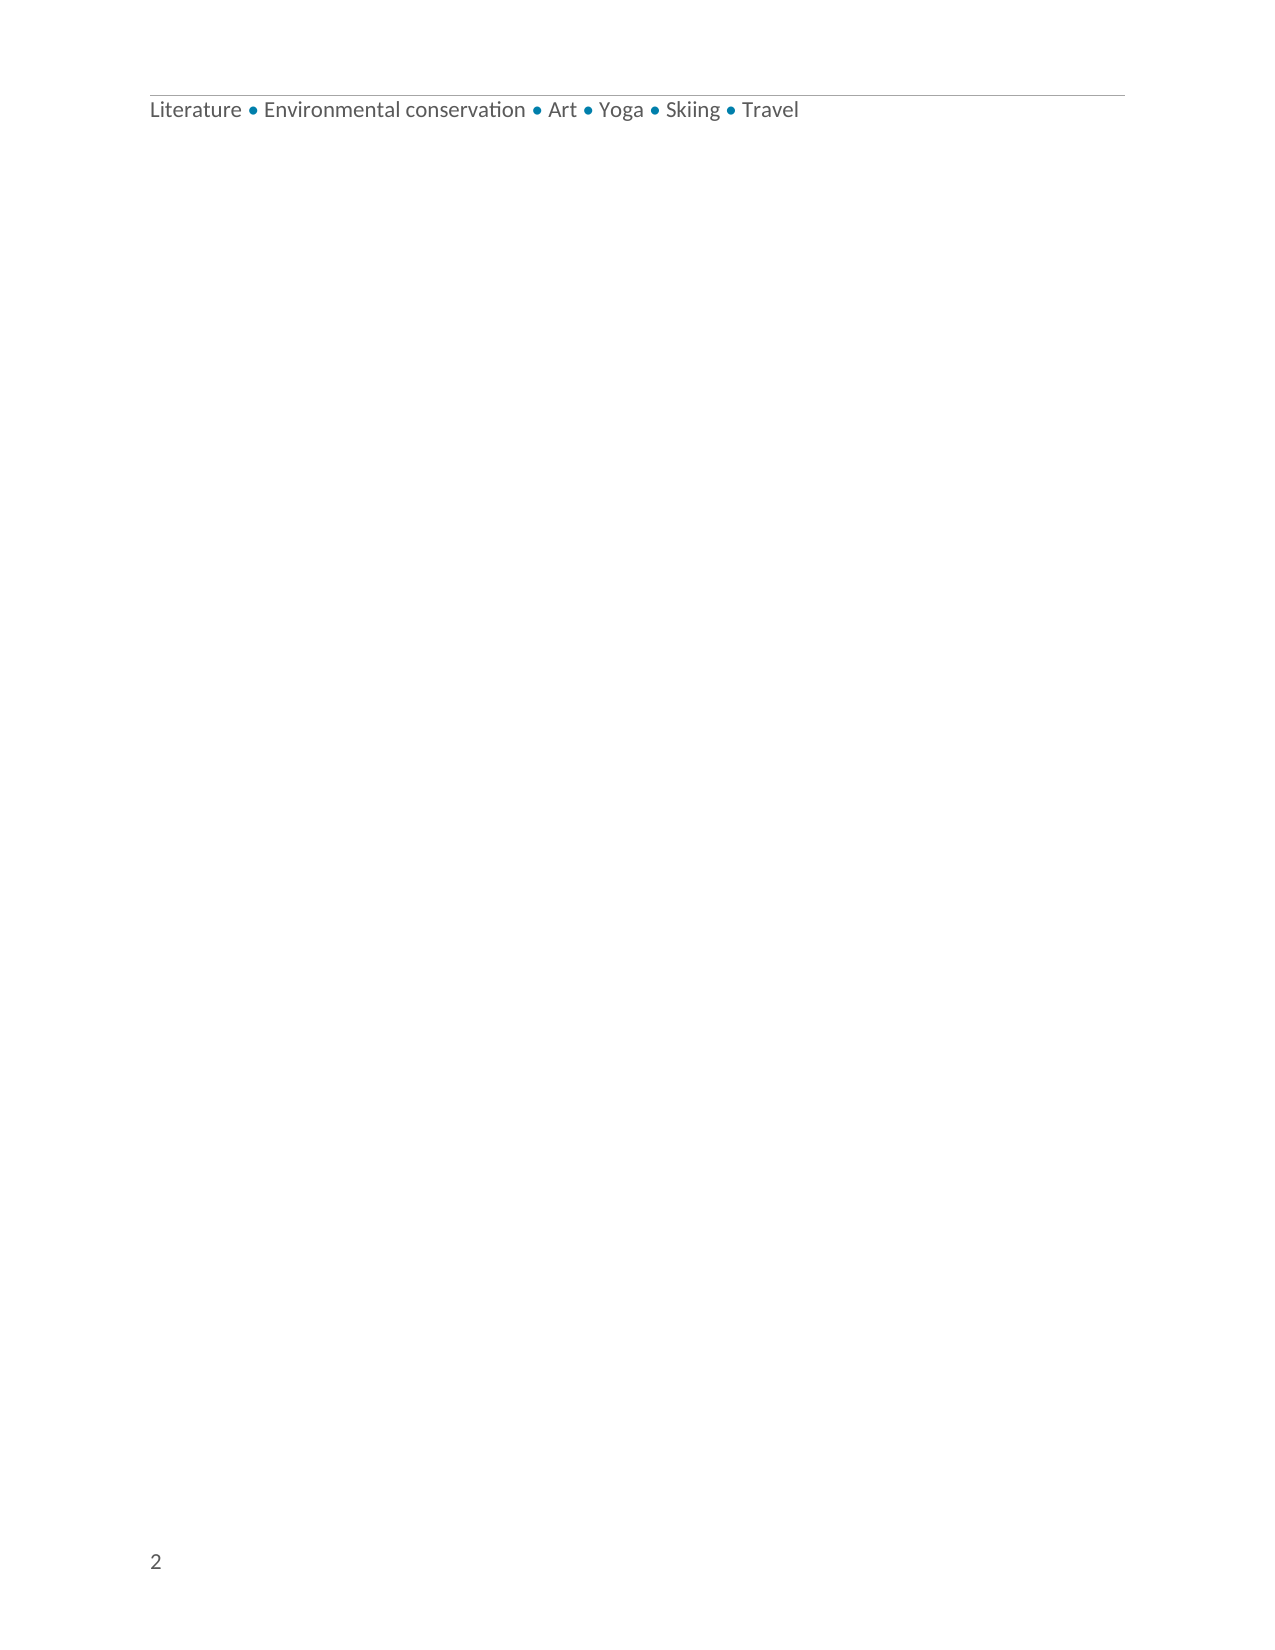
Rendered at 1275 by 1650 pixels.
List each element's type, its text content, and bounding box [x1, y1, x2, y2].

table_cell • • • • • [150, 96, 1125, 151]
